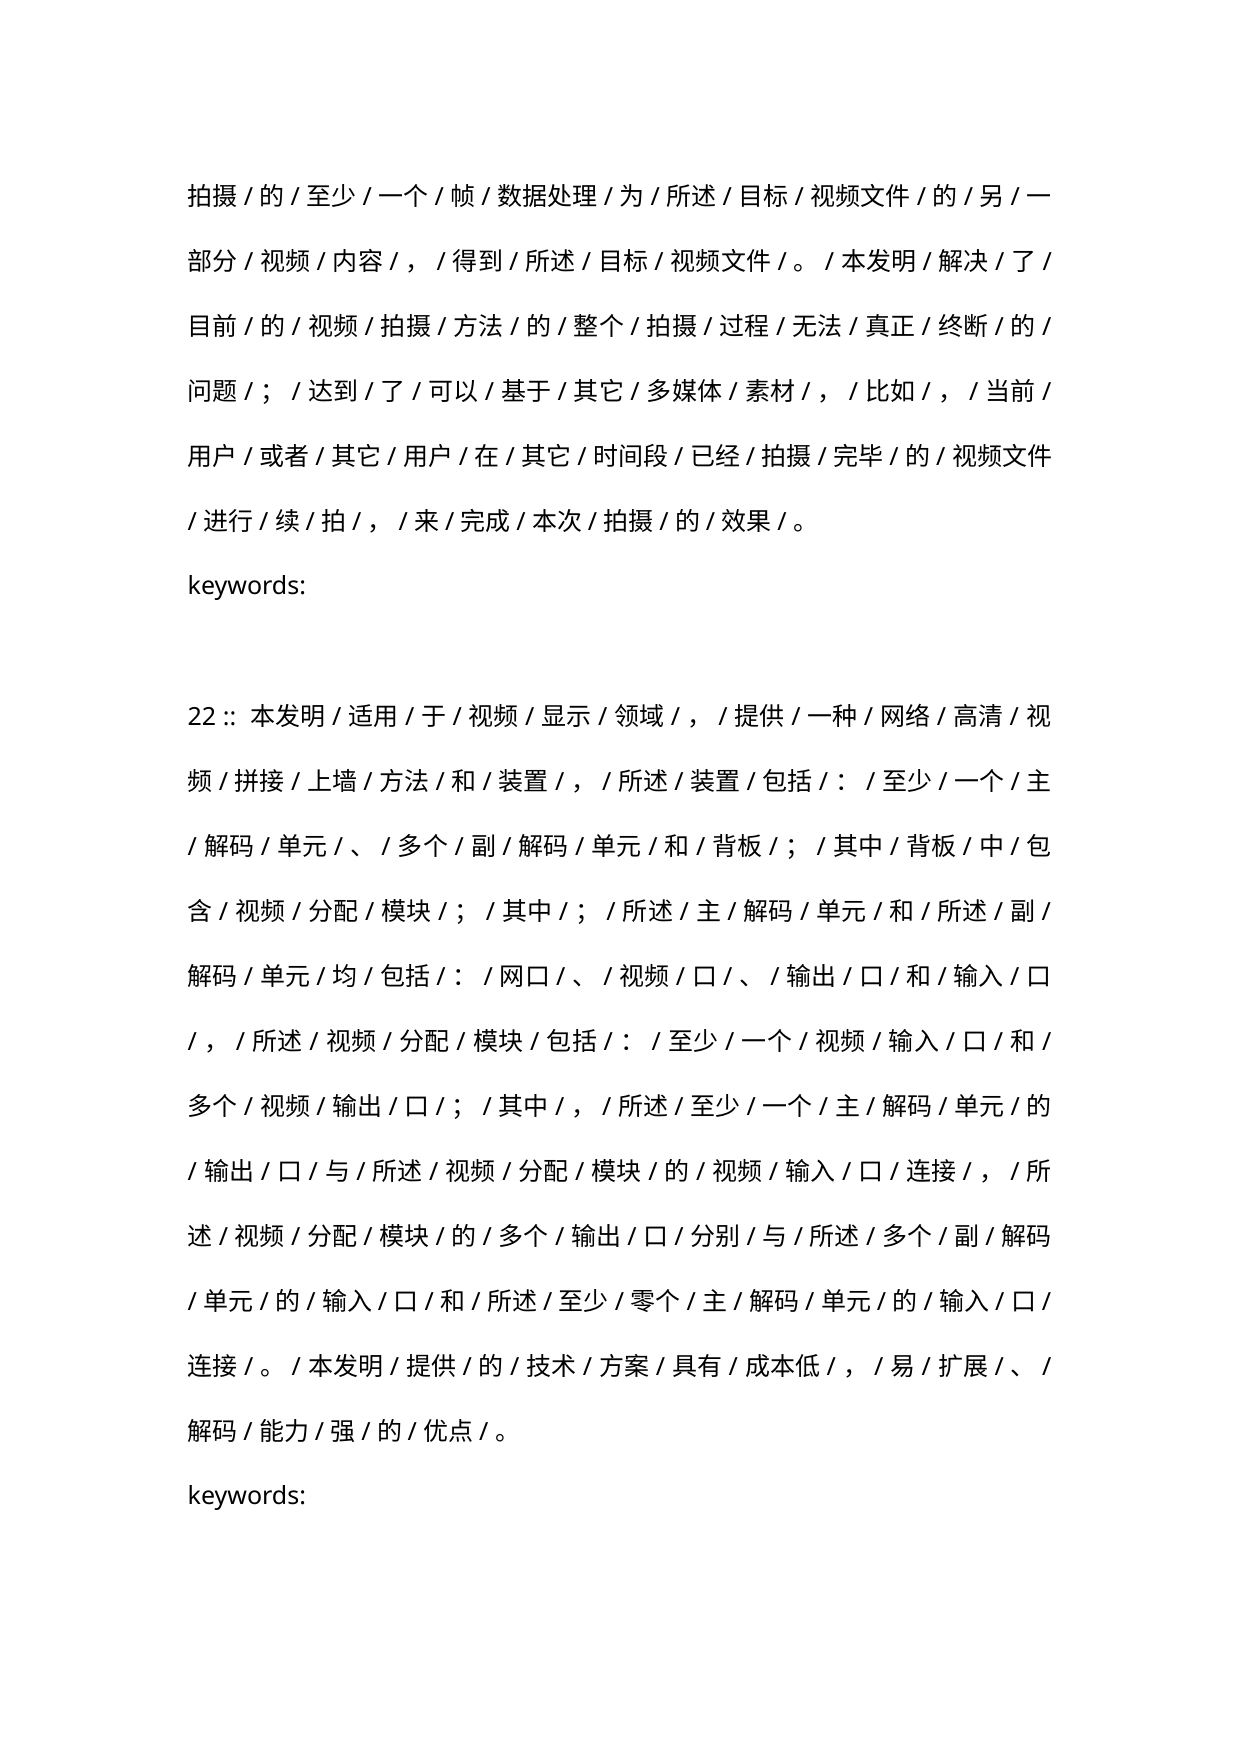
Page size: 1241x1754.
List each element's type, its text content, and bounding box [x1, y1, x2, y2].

text keywords: [187, 1462, 1053, 1527]
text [187, 162, 1053, 552]
text 22 :: 本发明 / 适用 / 于 / 视频 / 显示 / 领域 / ， / 提供 / 一种 / 网络 / 高清 / 视频 / 拼接 / 上墙 / 方法 / 和 / 装置 / ， / 所述 / 装置 / 包括 / ： / 至少 / 一个 / 主 / 解码 / 单元 / 、 / 多个 / 副 / 解码 / 单元 / 和 / 背板 / ； / 其中 / 背板 / 中 / 包含 / 视频 / 分配 / 模块 / ； / 其中 / ； / 所述 / 主 / 解码 / 单元 / 和 / 所述 / 副 / 解码 / 单元 / 均 / 包括 / ： / 网口 / 、 / 视频 / 口 / 、 / 输出 / 口 / 和 / 输入 / 口 / ， / 所述 / 视频 / 分配 / 模块 / 包括 / ： / 至少 / 一个 / 视频 / 输入 / 口 / 和 / 多个 / 视频 / 输出 / 口 / ； / 其中 / ， / 所述 / 至少 / 一个 / 主 / 解码 / 单元 / 的 / 输出 / 口 / 与 / 所述 / 视频 / 分配 / 模块 / 的 / 视频 / 输入 / 口 / 连接 / ， / 所述 / 视频 / 分配 / 模块 / 的 / 多个 / 输出 / 口 / 分别 / 与 / 所述 / 多个 / 副 / 解码 / 单元 / 的 / 输入 / 口 / 和 / 所述 / 至少 / 零个 / 主 / 解码 / 单元 / 的 / 输入 / 口 / 连接 / 。 / 本发明 / 提供 / 的 / 技术 / 方案 / 具有 / 成本低 / ， / 易 / 扩展 / 、 / 解码 / 能力 / 强 / 的 / 优点 / 。 [187, 682, 1053, 1462]
text keywords: [187, 552, 1053, 617]
